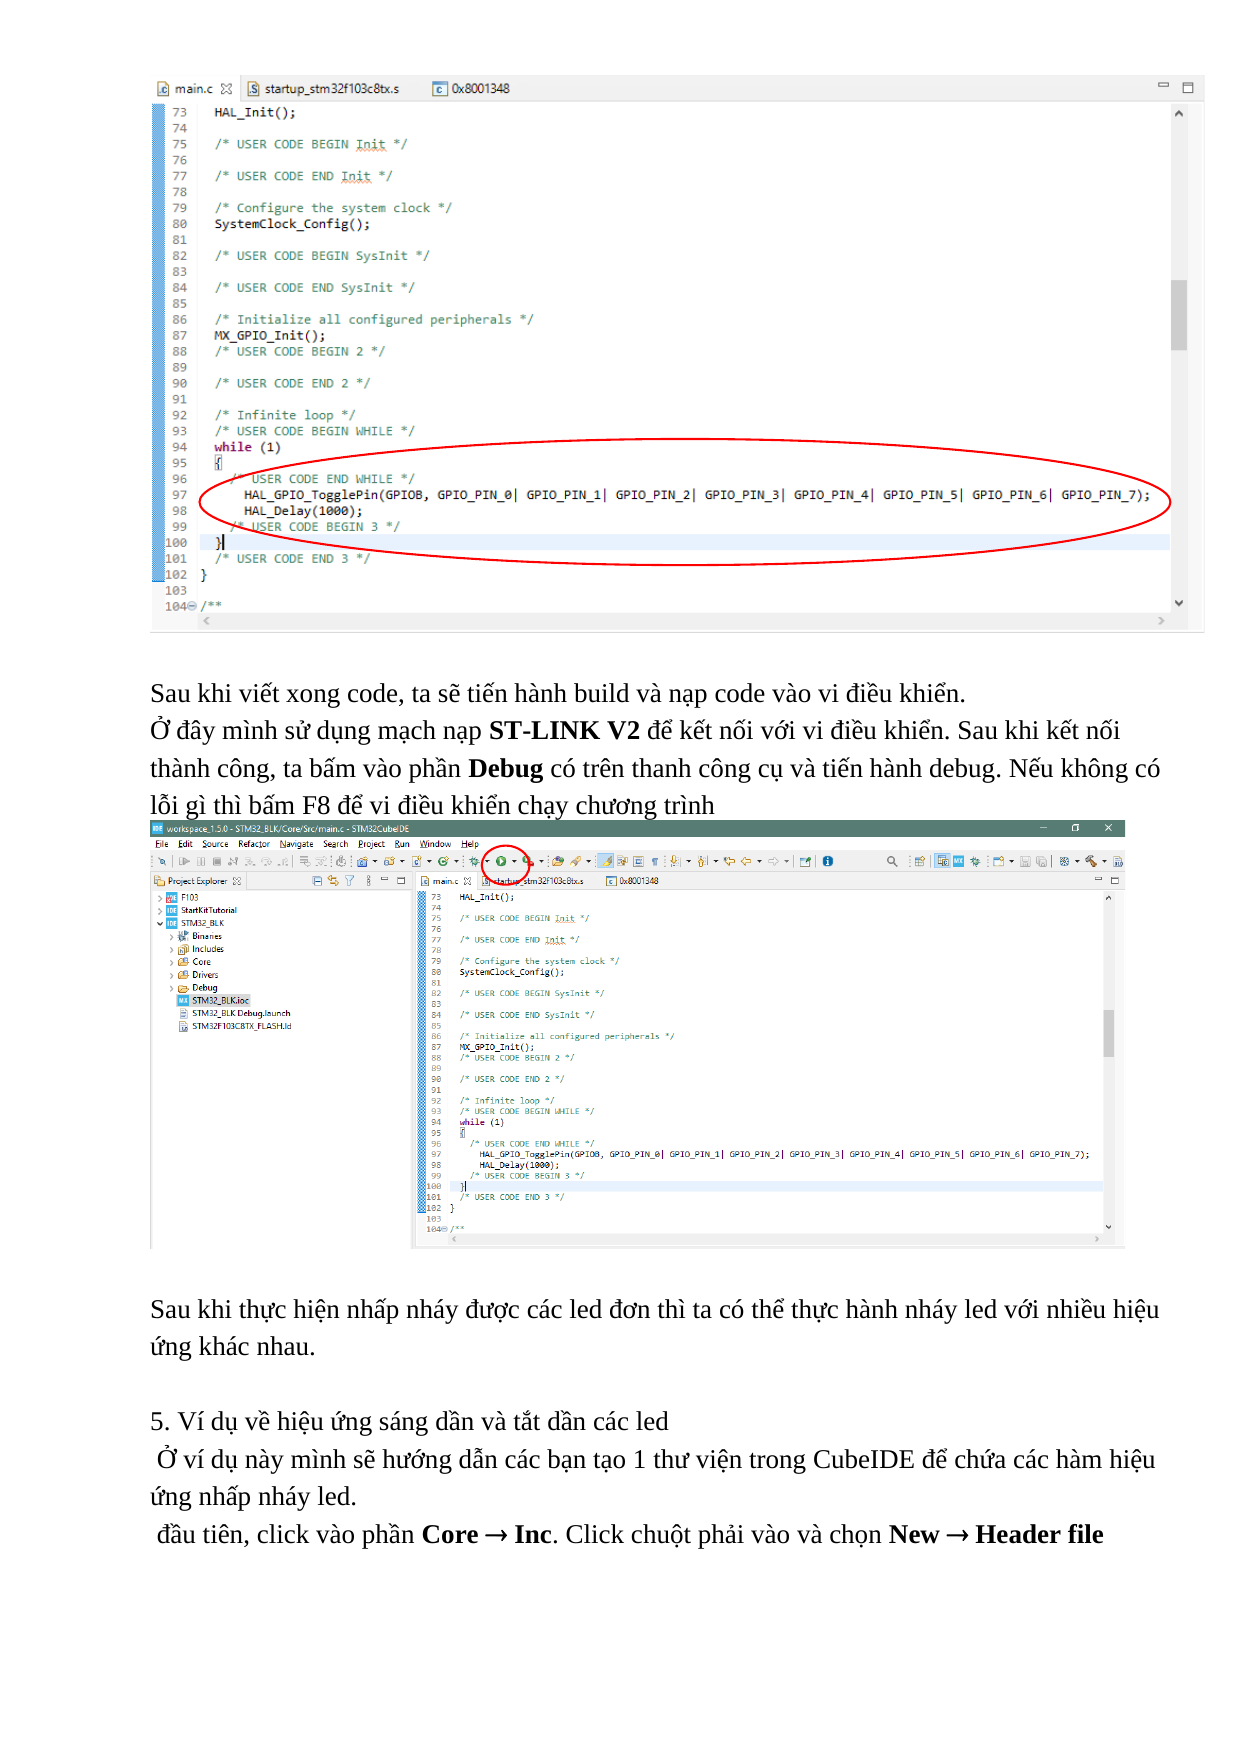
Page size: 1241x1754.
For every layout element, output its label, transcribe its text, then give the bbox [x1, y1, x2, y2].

text 5. Ví dụ về hiệu ứng sáng dần và tắt dần các led [150, 1399, 1165, 1436]
text Ở ví dụ này mình sẽ hướng dẫn các bạn tạo 1 thư viện trong CubeIDE để chứa các hàm hiệu ứng nhấp nháy led. [150, 1436, 1165, 1511]
text Sau khi viết xong code, ta sẽ tiến hành build và nạp code vào vi điều khiển. [150, 671, 1165, 708]
picture [150, 820, 1126, 1249]
text Ở đây mình sử dụng mạch nạp ST-LINK V2 để kết nối với vi điều khiển. Sau khi kết nối thành công, ta bấm vào phần Debug có trên thanh công cụ và tiến hành debug. Nếu không có lỗi gì thì bấm F8 để vi điều khiển chạy chương trình [150, 708, 1165, 821]
text Sau khi thực hiện nhấp nháy được các led đơn thì ta có thể thực hành nháy led với nhiều hiệu ứng khác nhau. [150, 1286, 1165, 1361]
picture [150, 75, 1205, 633]
text đầu tiên, click vào phần Core Inc. Click chuột phải vào và chọn New Header file [150, 1511, 1165, 1549]
